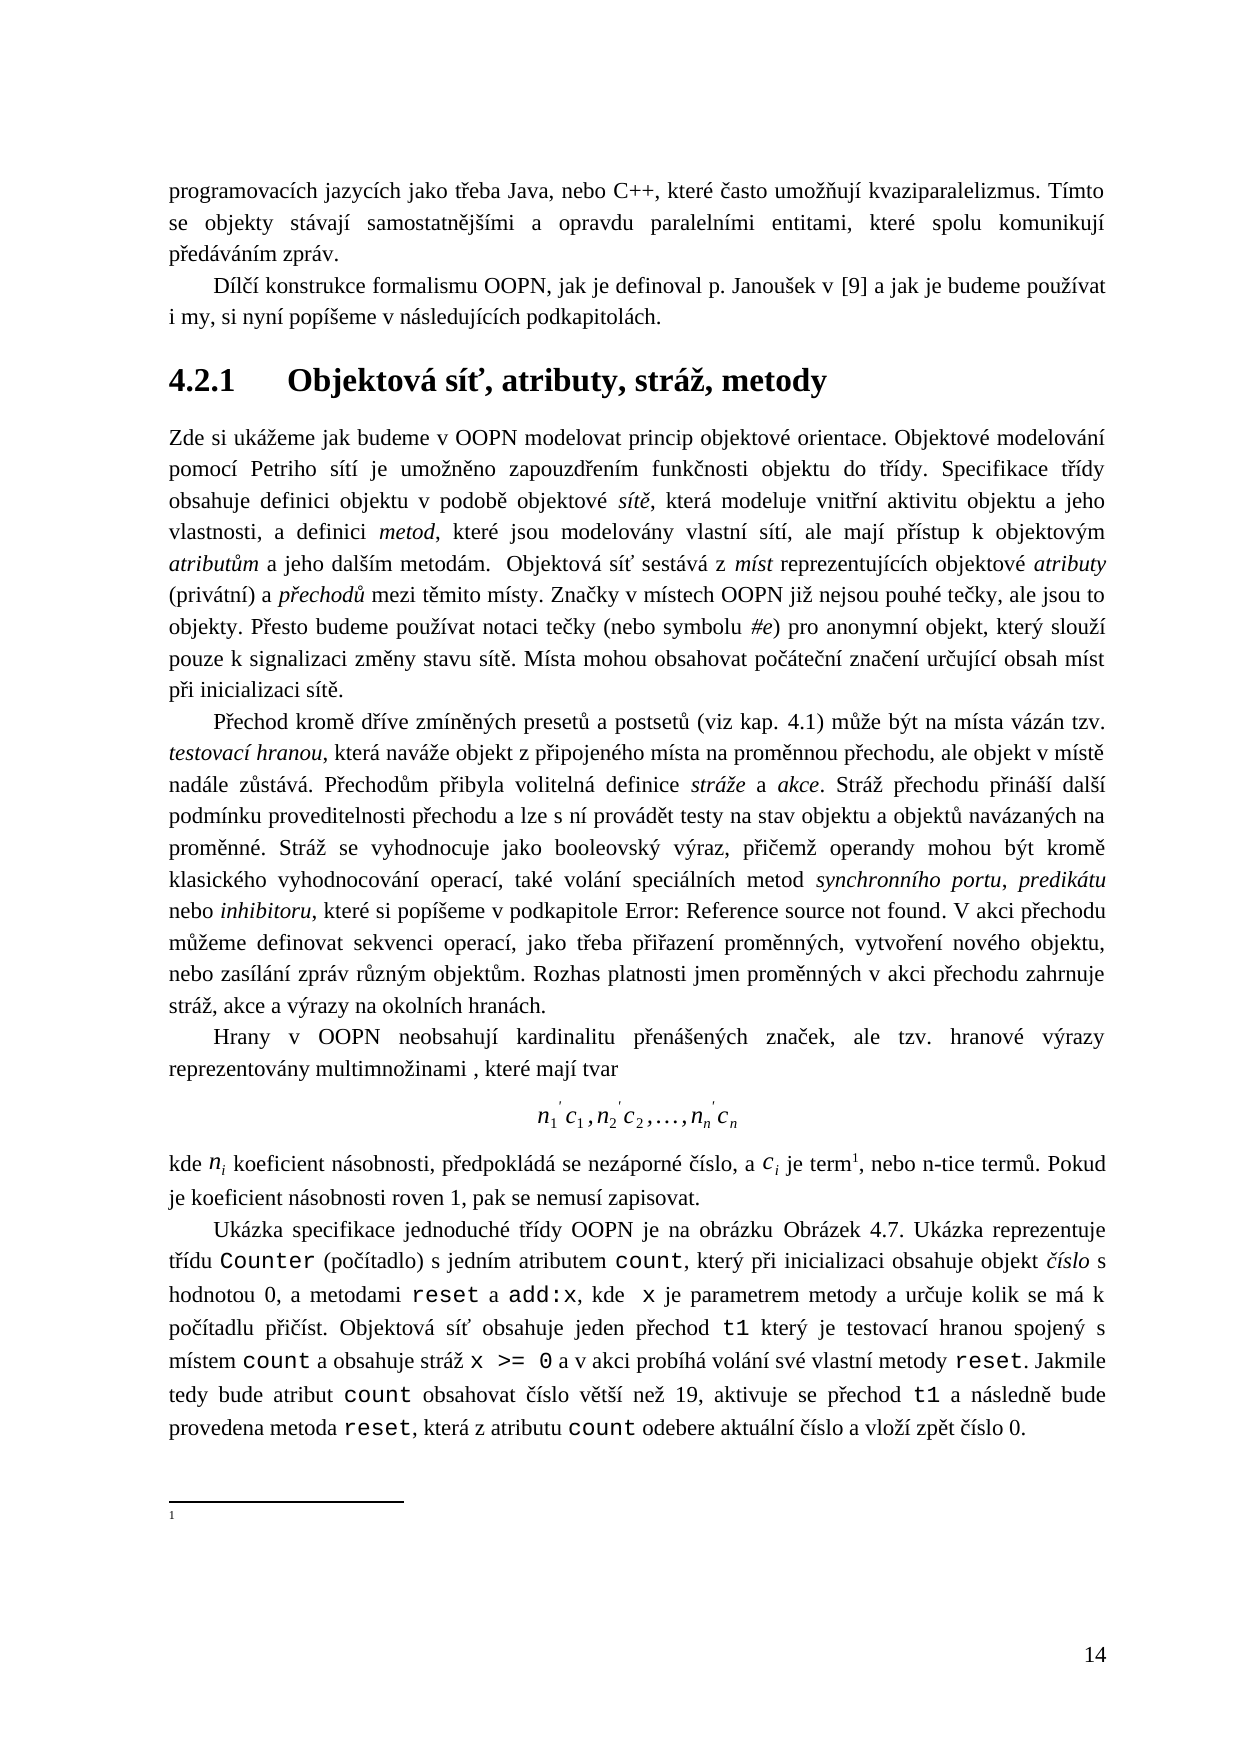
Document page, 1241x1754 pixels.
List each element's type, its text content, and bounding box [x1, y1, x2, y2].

text Hrany v OOPN neobsahují kardinalitu přenášených značek, ale tzv. hranové výrazy reprezentovány multimnožinami , které mají tvar [169, 1023, 1106, 1081]
text Dílčí konstrukce formalismu OOPN, jak je definoval p. Janoušek v a jak je budeme používat i my, si nyní popíšeme v následujících podkapitolách. [169, 272, 1106, 330]
text Zde si ukážeme jak budeme v OOPN modelovat princip objektové orientace. Objektové modelování pomocí Petriho sítí je umožněno zapouzdřením funkčnosti objektu do třídy. Specifikace třídy obsahuje definici objektu v podobě objektové sítě, která modeluje vnitřní aktivitu objektu a jeho vlastnosti, a definici metod, které jsou modelovány vlastní sítí, ale mají přístup k objektovým atributům a jeho dalším metodám. Objektová síť sestává z míst reprezentujících objektové atributy (privátní) a přechodů mezi těmito místy. Značky v místech OOPN již nejsou pouhé tečky, ale jsou to objekty. Přesto budeme používat notaci tečky (nebo symbolu #e) pro anonymní objekt, který slouží pouze k signalizaci změny stavu sítě. Místa mohou obsahovat počáteční značení určující obsah míst při inicializaci sítě. [169, 424, 1106, 703]
text kde koeficient násobnosti, předpokládá se nezáporné číslo, a je term, nebo n-tice termů. Pokud je koeficient násobnosti roven 1, pak se nemusí zapisovat. [169, 1147, 1106, 1210]
subtitle Objektová síť, atributy, stráž, metody [169, 360, 1106, 398]
